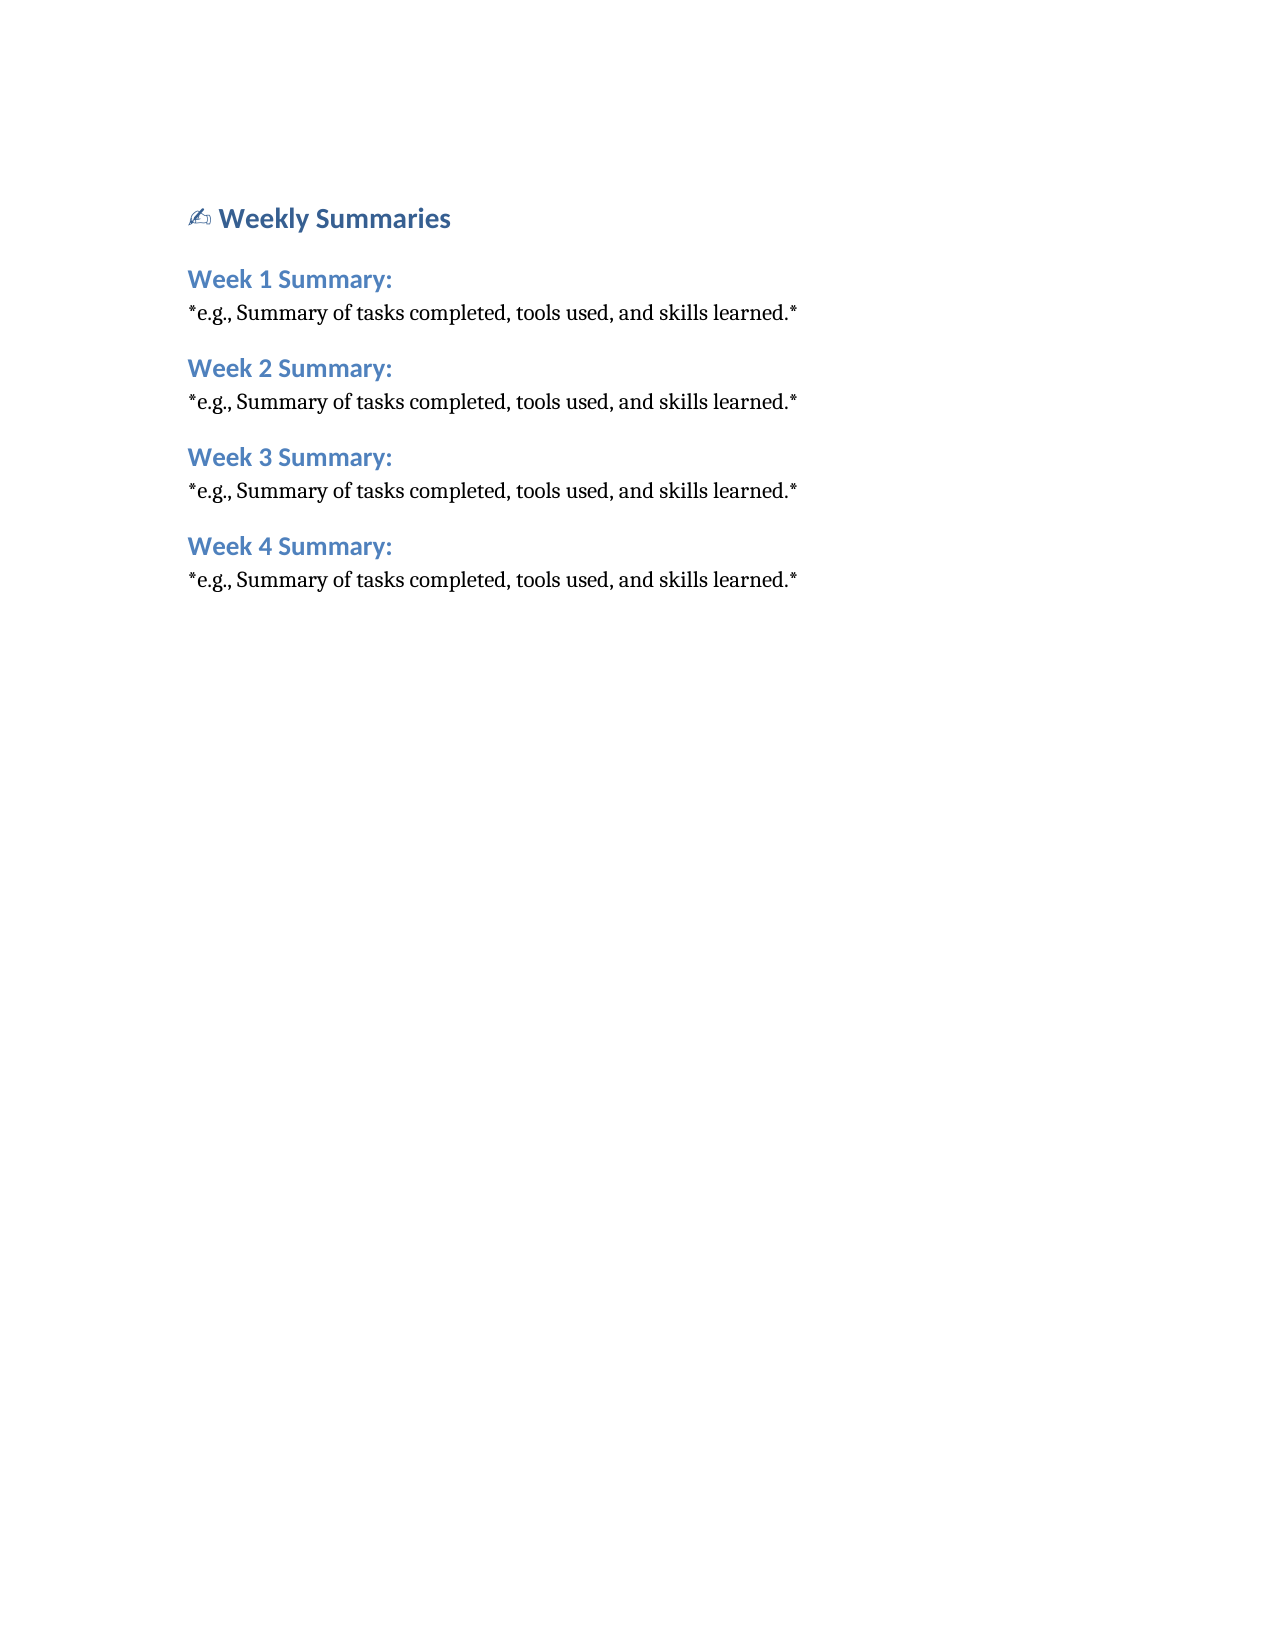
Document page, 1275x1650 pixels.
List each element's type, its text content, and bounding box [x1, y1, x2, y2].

text *e.g., Summary of tasks completed, tools used, and skills learned.* [187, 389, 1087, 415]
text *e.g., Summary of tasks completed, tools used, and skills learned.* [187, 567, 1087, 593]
subtitle Week 4 Summary: [187, 529, 1087, 562]
subtitle Week 3 Summary: [187, 440, 1087, 473]
text *e.g., Summary of tasks completed, tools used, and skills learned.* [187, 300, 1087, 326]
subtitle ✍️ Weekly Summaries [187, 200, 1087, 236]
subtitle Week 1 Summary: [187, 262, 1087, 295]
subtitle Week 2 Summary: [187, 351, 1087, 384]
text *e.g., Summary of tasks completed, tools used, and skills learned.* [187, 478, 1087, 504]
